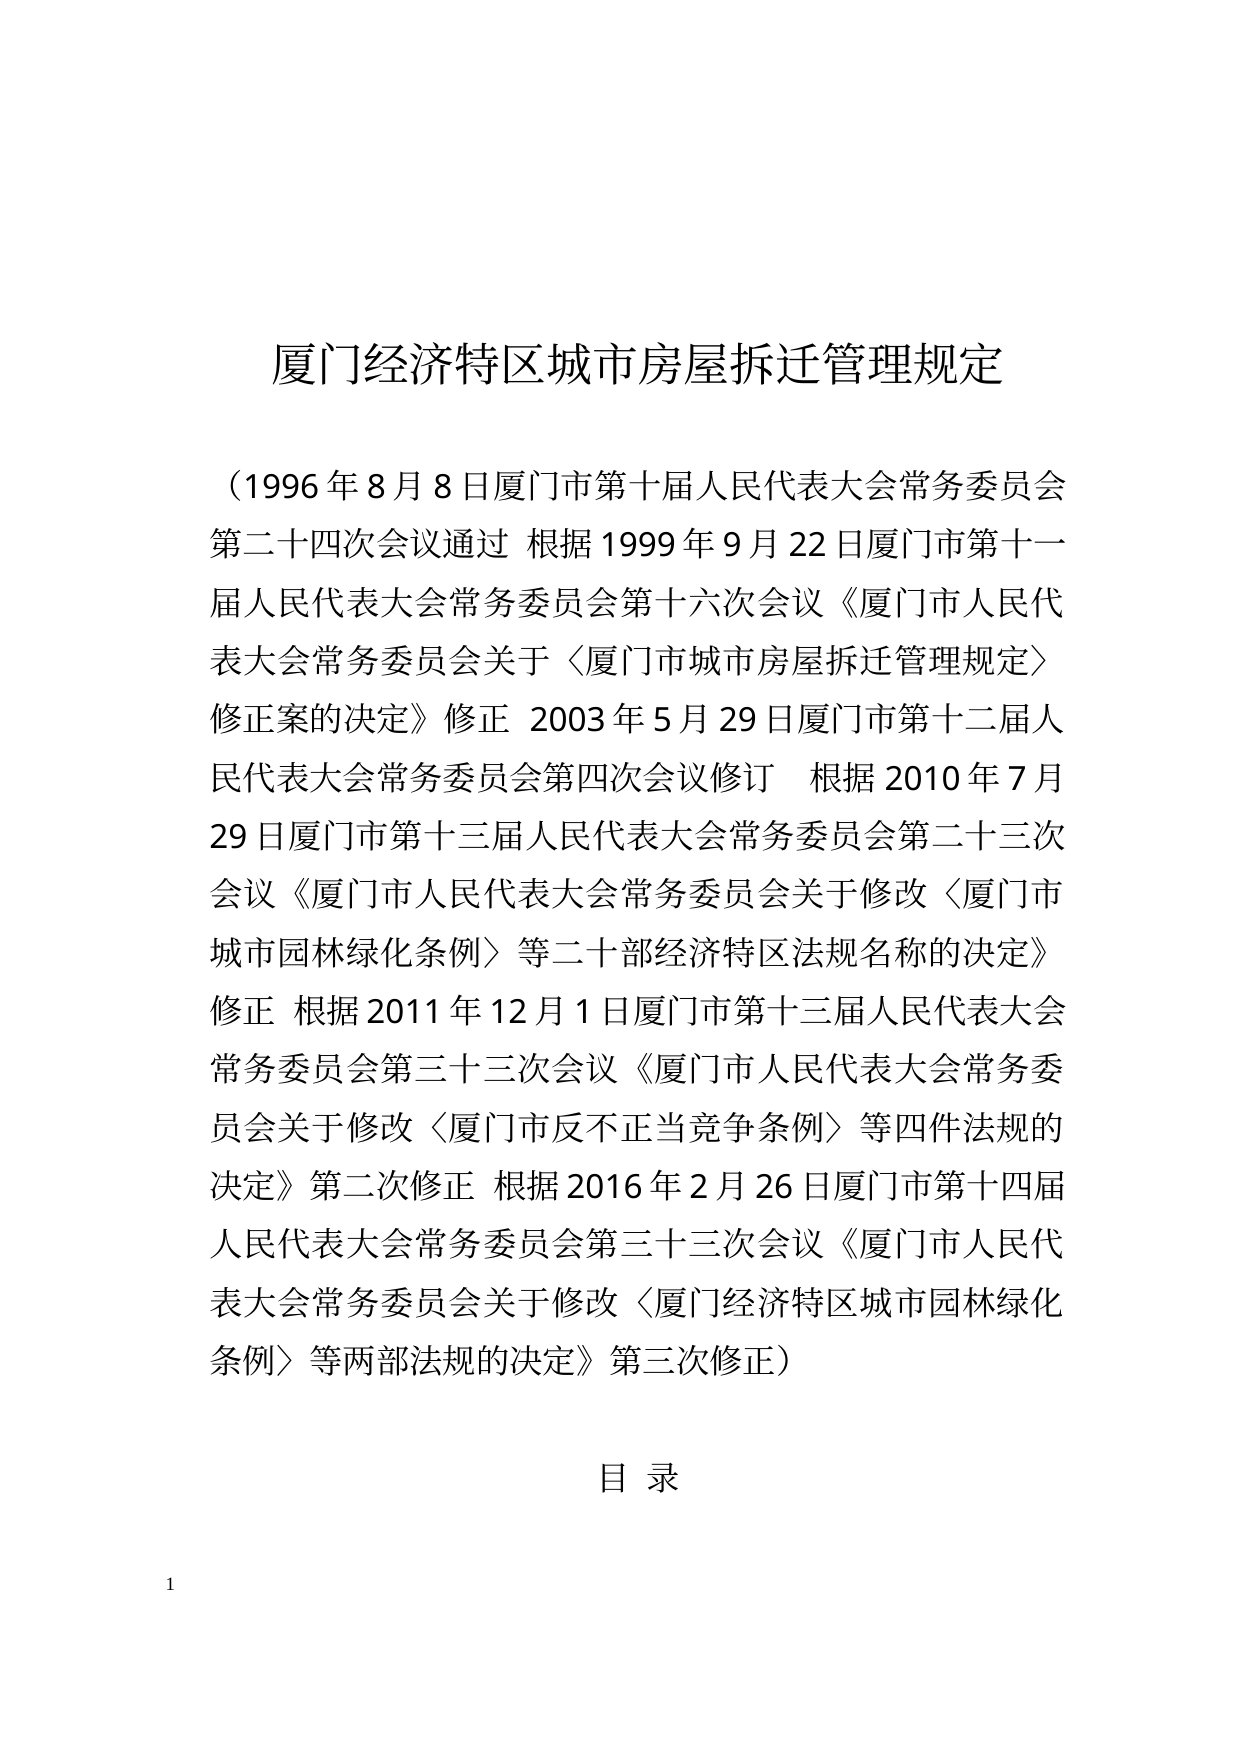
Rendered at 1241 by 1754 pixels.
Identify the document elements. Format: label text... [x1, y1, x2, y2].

text （1996年8月8日厦门市第十届人民代表大会常务委员会第二十四次会议通过 根据1999年9月22日厦门市第十一届人民代表大会常务委员会第十六次会议《厦门市人民代表大会常务委员会关于〈厦门市城市房屋拆迁管理规定〉修正案的决定》修正 2003年5月29日厦门市第十二届人民代表大会常务委员会第四次会议修订 根据2010年7月29日厦门市第十三届人民代表大会常务委员会第二十三次会议《厦门市人民代表大会常务委员会关于修改〈厦门市城市园林绿化条例〉等二十部经济特区法规名称的决定》修正 根据2011年12月1日厦门市第十三届人民代表大会常务委员会第三十三次会议《厦门市人民代表大会常务委员会关于修改〈厦门市反不正当竞争条例〉等四件法规的决定》第二次修正 根据2016年2月26日厦门市第十四届人民代表大会常务委员会第三十三次会议《厦门市人民代表大会常务委员会关于修改〈厦门经济特区城市园林绿化条例〉等两部法规的决定》第三次修正） [209, 452, 1067, 1385]
text 厦门经济特区城市房屋拆迁管理规定 [165, 335, 1110, 393]
text 目 录 [165, 1443, 1110, 1502]
